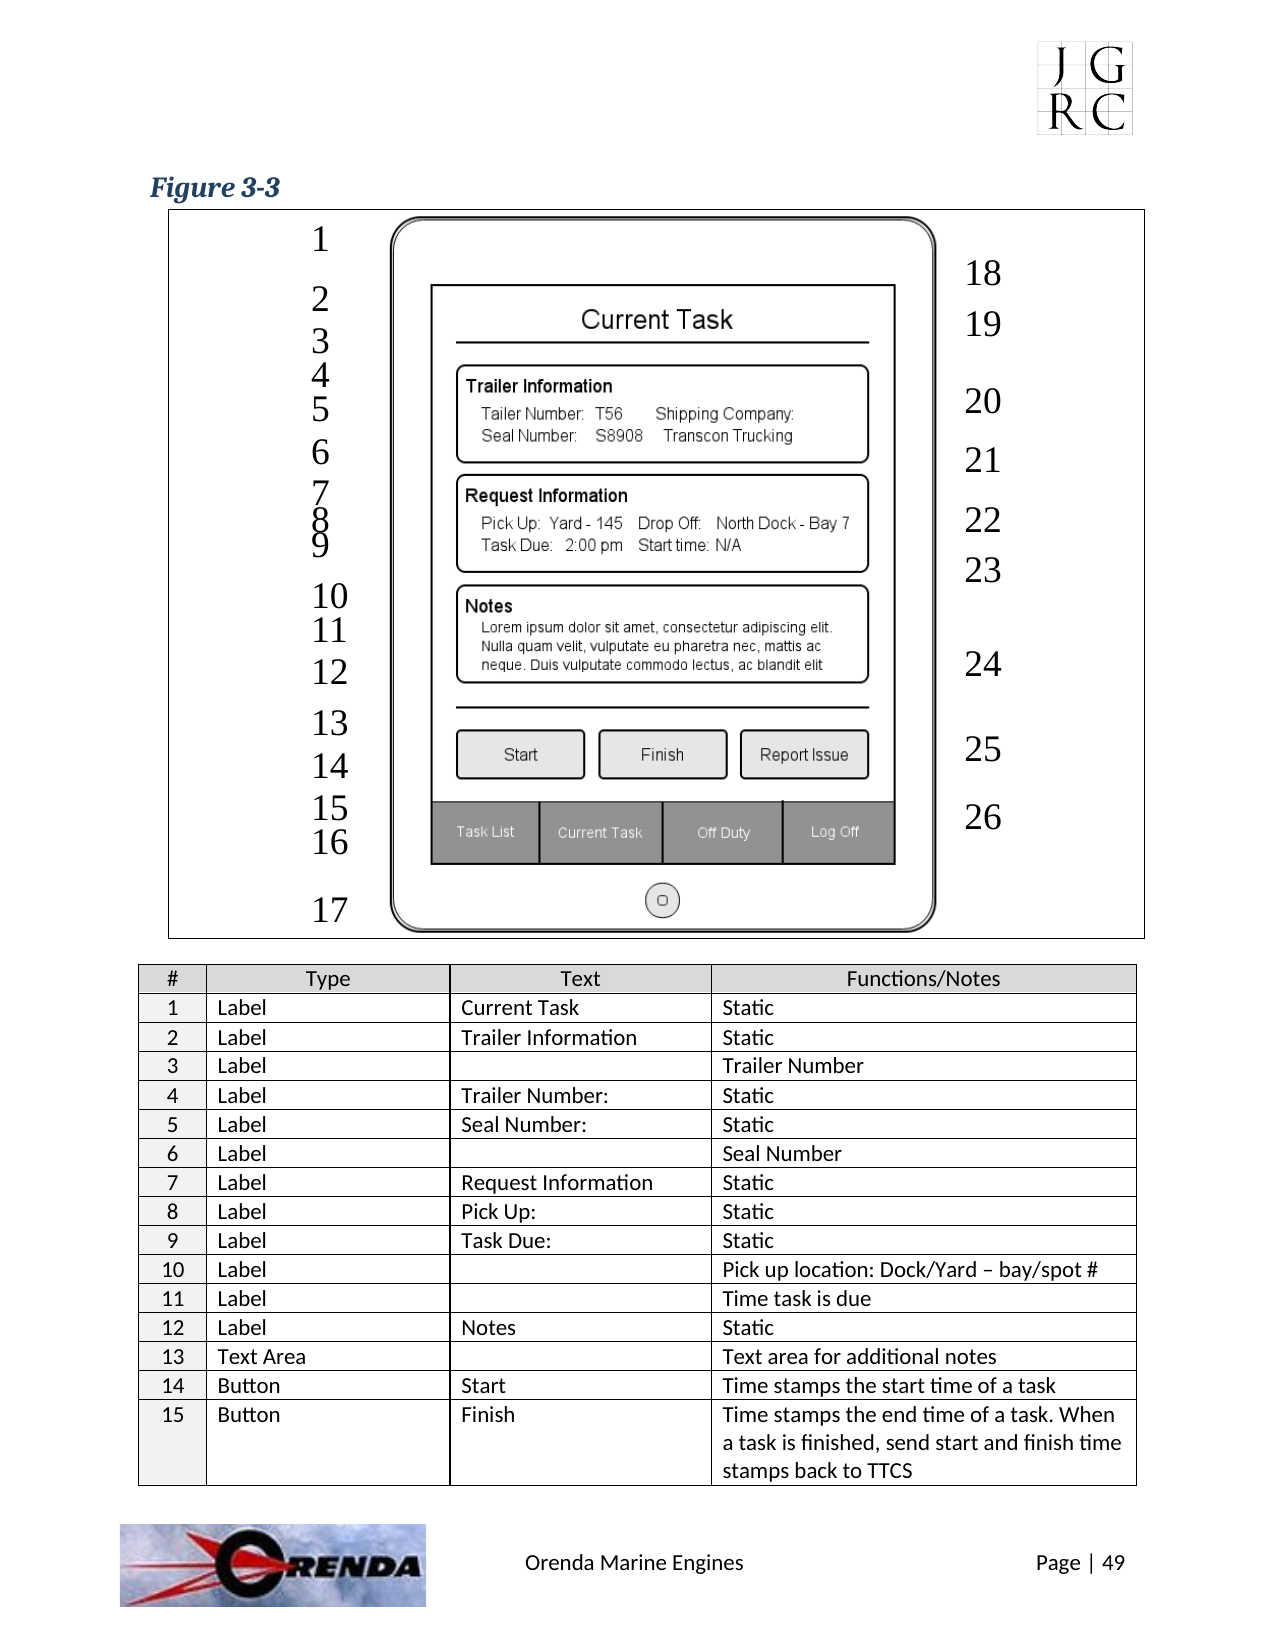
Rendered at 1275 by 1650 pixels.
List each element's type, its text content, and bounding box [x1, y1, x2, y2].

picture [1035, 41, 1134, 137]
table_cell Trailer Information [451, 1023, 711, 1051]
table_cell Static [712, 1110, 1136, 1138]
table_cell 2 [139, 1023, 206, 1051]
table_cell Start [451, 1371, 711, 1399]
table_cell Label [207, 1313, 449, 1341]
table_cell 11 [139, 1284, 206, 1312]
table_cell 8 [139, 1197, 206, 1225]
table_cell Static [712, 1081, 1136, 1109]
table_header Text [451, 965, 711, 992]
table_cell Seal Number: [451, 1110, 711, 1138]
table_cell 6 [139, 1139, 206, 1167]
table_cell [451, 1139, 711, 1167]
table_cell 15 [139, 1400, 206, 1484]
table_cell Static [712, 1023, 1136, 1051]
table_cell Static [712, 1168, 1136, 1196]
table_cell Finish [451, 1400, 711, 1484]
table_cell [451, 1342, 711, 1370]
table_cell Pick up location: Dock/Yard – bay/spot # [712, 1255, 1136, 1283]
table_cell Trailer Number [712, 1052, 1136, 1080]
table_cell Label [207, 1284, 449, 1312]
table_cell Static [712, 1226, 1136, 1254]
table_cell Button [207, 1371, 449, 1399]
table_cell Time task is due [712, 1284, 1136, 1312]
table_cell Static [712, 1313, 1136, 1341]
table_cell 3 [139, 1052, 206, 1080]
picture [169, 210, 1144, 938]
table_cell Request Information [451, 1168, 711, 1196]
table_cell 5 [139, 1110, 206, 1138]
table_cell [451, 1255, 711, 1283]
table_cell Label [207, 1052, 449, 1080]
table_cell Time stamps the end time of a task. When a task is finished, send start and finish time stamps back to TTCS [712, 1400, 1136, 1484]
table_cell [451, 1052, 711, 1080]
table_cell Trailer Number: [451, 1081, 711, 1109]
table_cell Text Area [207, 1342, 449, 1370]
table_cell Task Due: [451, 1226, 711, 1254]
table_cell Label [207, 1197, 449, 1225]
table_cell 12 [139, 1313, 206, 1341]
table_cell Text area for additional notes [712, 1342, 1136, 1370]
table_cell Static [712, 994, 1136, 1022]
table_cell Label [207, 1081, 449, 1109]
table_cell Label [207, 994, 449, 1022]
table_cell Label [207, 1139, 449, 1167]
table_cell Time stamps the start time of a task [712, 1371, 1136, 1399]
table_cell 1 [139, 994, 206, 1022]
table_cell Label [207, 1110, 449, 1138]
table_cell Current Task [451, 994, 711, 1022]
table_cell Button [207, 1400, 449, 1484]
table_header Type [207, 965, 449, 992]
table_cell Label [207, 1168, 449, 1196]
table_header Functions/Notes [712, 965, 1136, 992]
table_cell Static [712, 1197, 1136, 1225]
table_cell Label [207, 1023, 449, 1051]
table_cell Label [207, 1226, 449, 1254]
table_cell 9 [139, 1226, 206, 1254]
subtitle Figure 3-3 [150, 171, 1125, 204]
table_cell [451, 1284, 711, 1312]
table_cell Label [207, 1255, 449, 1283]
table_cell 10 [139, 1255, 206, 1283]
table_cell Pick Up: [451, 1197, 711, 1225]
table_cell Seal Number [712, 1139, 1136, 1167]
table_cell 4 [139, 1081, 206, 1109]
table_cell 13 [139, 1342, 206, 1370]
table_cell 7 [139, 1168, 206, 1196]
table_cell Notes [451, 1313, 711, 1341]
table_cell 14 [139, 1371, 206, 1399]
table_header # [139, 965, 206, 992]
